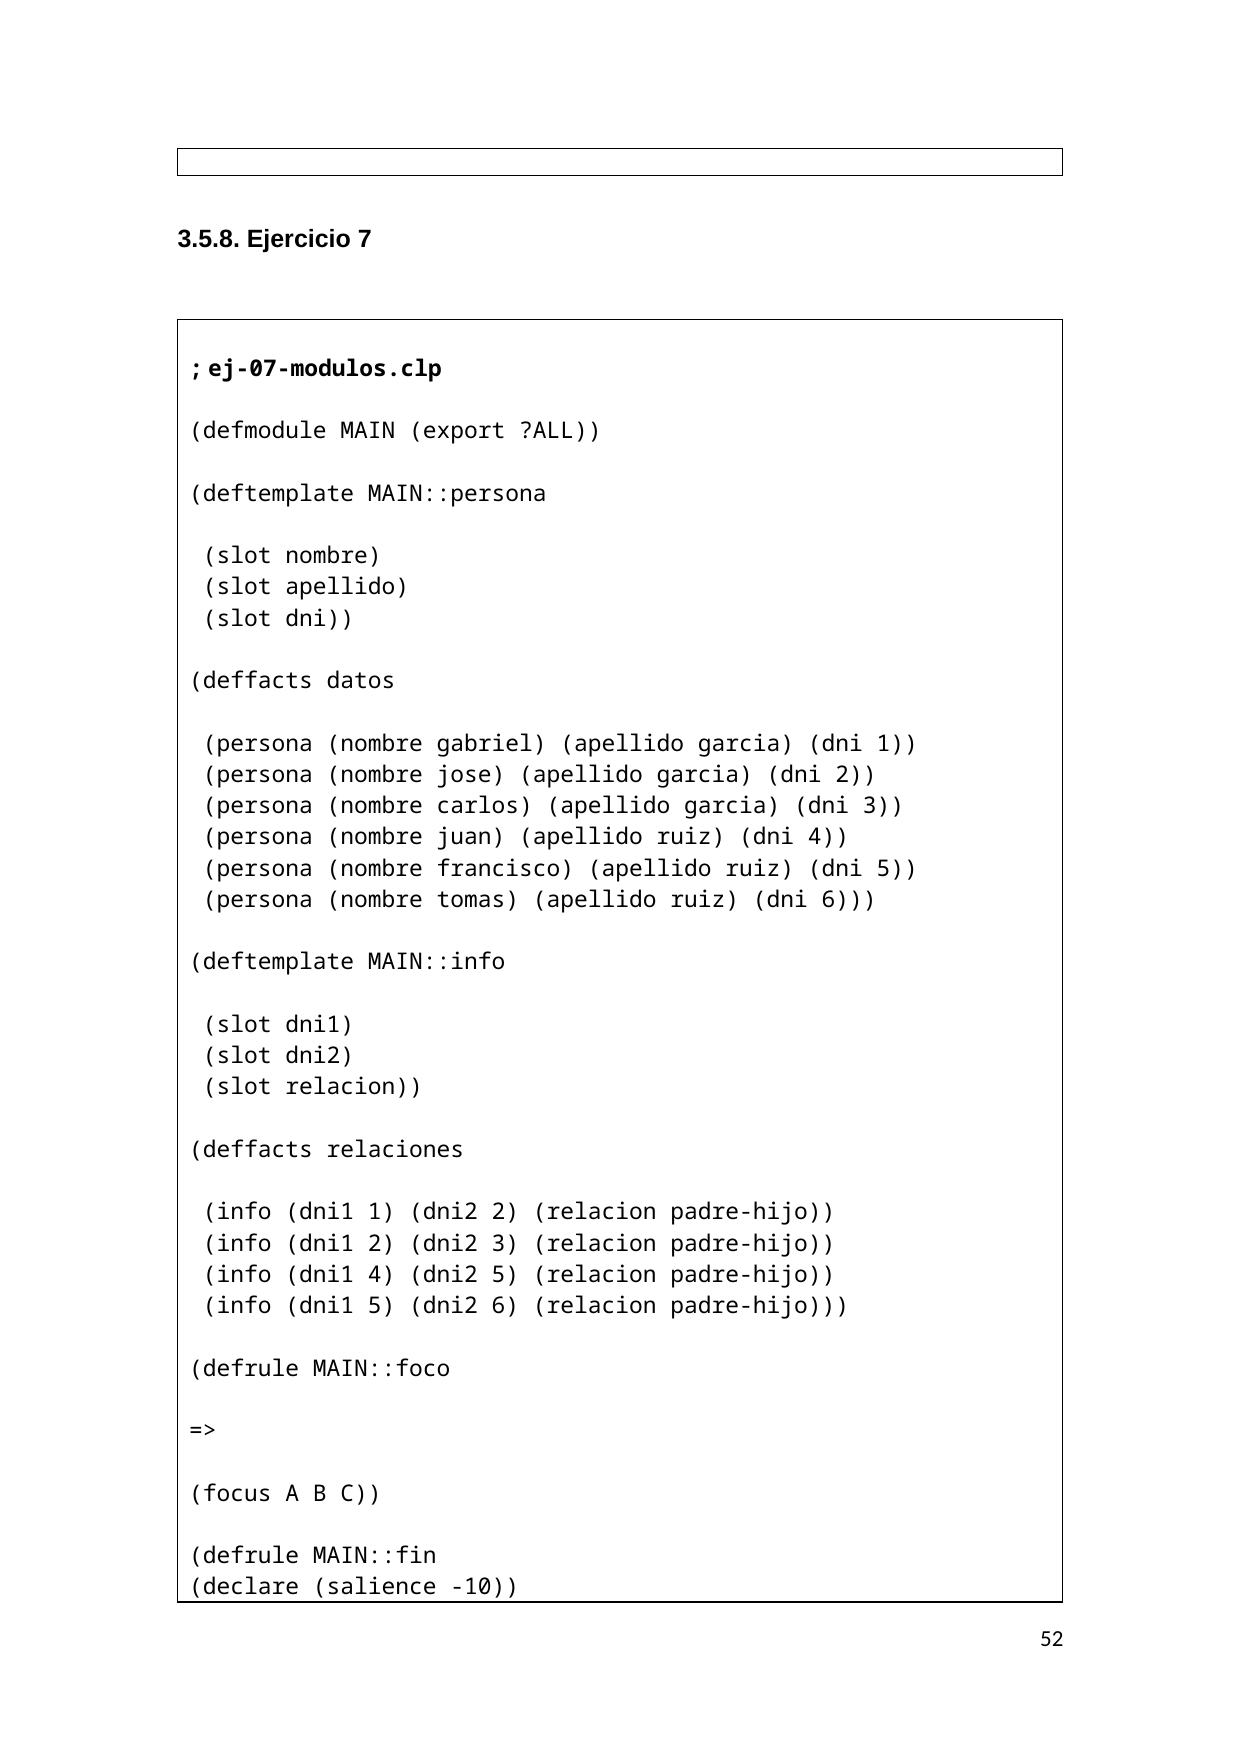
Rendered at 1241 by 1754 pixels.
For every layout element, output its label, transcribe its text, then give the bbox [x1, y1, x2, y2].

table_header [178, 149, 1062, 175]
text 3.5.8. Ejercicio 7 [177, 224, 1063, 252]
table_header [178, 320, 1062, 1601]
